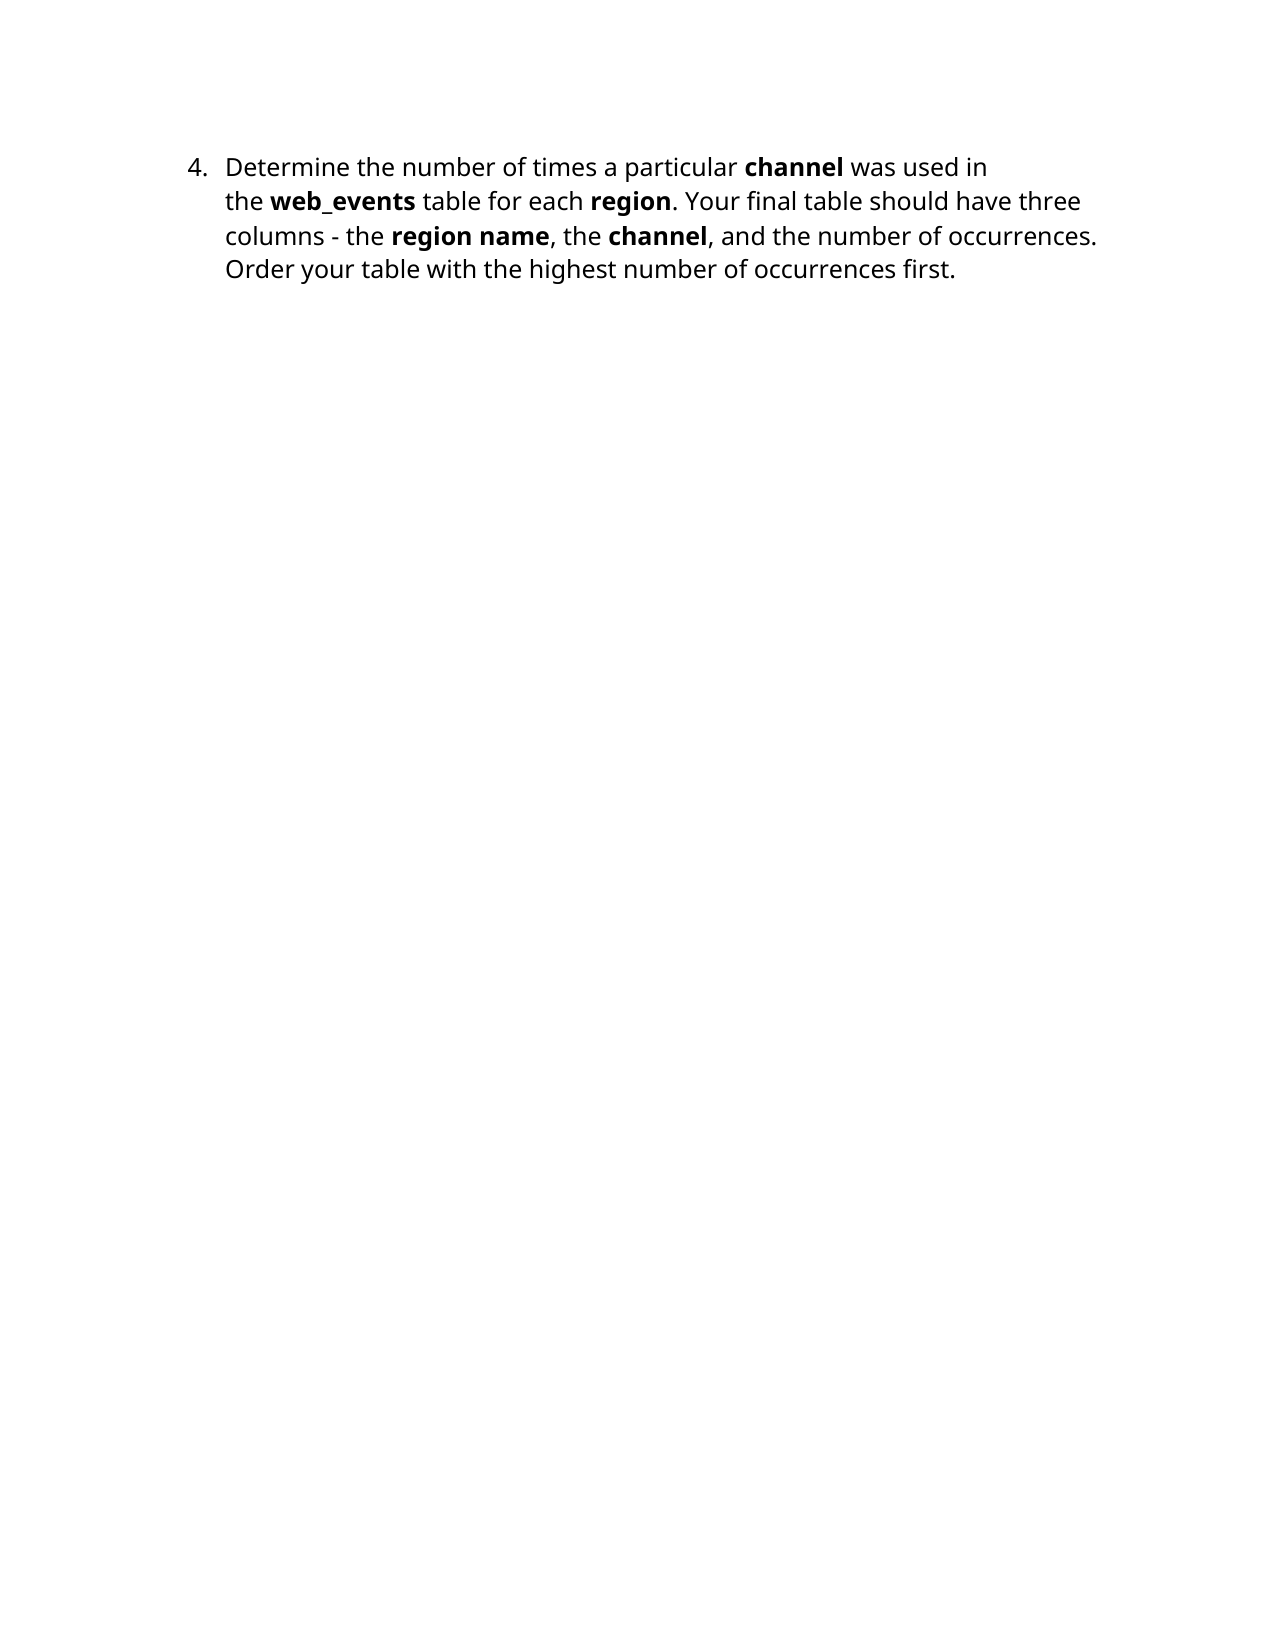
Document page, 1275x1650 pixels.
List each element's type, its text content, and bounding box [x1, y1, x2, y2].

list Determine the number of times a particular channel was used in the web_events table for each region. Your final table should have three columns - the region name, the channel, and the number of occurrences. Order your table with the highest number of occurrences first. [187, 150, 1125, 286]
